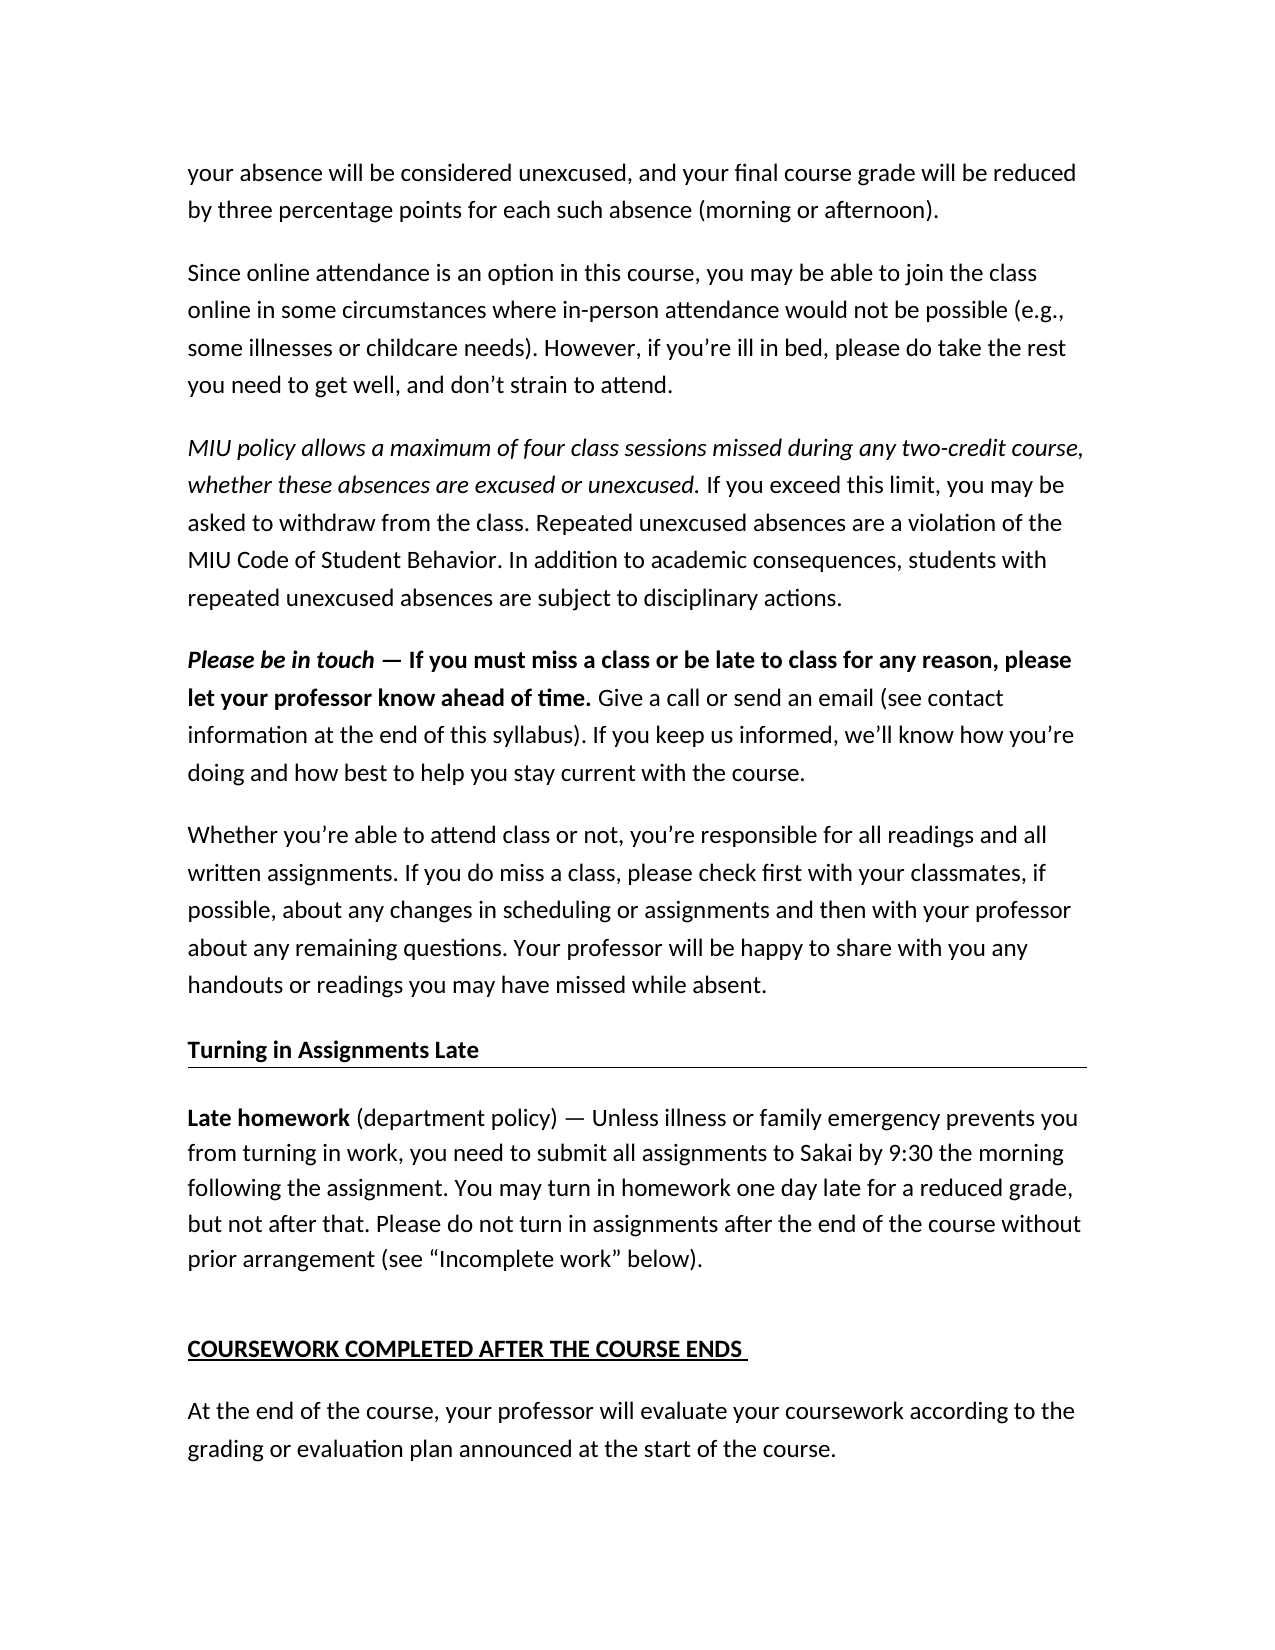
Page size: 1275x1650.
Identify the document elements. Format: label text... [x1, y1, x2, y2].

text MIU policy allows a maximum of four class sessions missed during any two-credit course, whether these absences are excused or unexcused. If you exceed this limit, you may be asked to withdraw from the class. Repeated unexcused absences are a violation of the MIU Code of Student Behavior. In addition to academic consequences, students with repeated unexcused absences are subject to disciplinary actions. [187, 425, 1087, 612]
text Turning in Assignments Late [187, 1029, 1087, 1068]
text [187, 150, 1087, 225]
text Whether you’re able to attend class or not, you’re responsible for all readings and all written assignments. If you do miss a class, please check first with your classmates, if possible, about any changes in scheduling or assignments and then with your professor about any remaining questions. Your professor will be happy to share with you any handouts or readings you may have missed while absent. [187, 812, 1087, 1000]
text Late homework (department policy) — Unless illness or family emergency prevents you from turning in work, you need to submit all assignments to Sakai by 9:30 the morning following the assignment. You may turn in homework one day late for a reduced grade, but not after that. Please do not turn in assignments after the end of the course without prior arrangement (see “Incomplete work” below). [187, 1097, 1087, 1274]
text COURSEWORK COMPLETED AFTER THE COURSE ENDS [187, 1326, 1087, 1363]
text At the end of the course, your professor will evaluate your coursework according to the grading or evaluation plan announced at the start of the course. [187, 1388, 1087, 1463]
text Please be in touch — If you must miss a class or be late to class for any reason, please let your professor know ahead of time. Give a call or send an email (see contact information at the end of this syllabus). If you keep us informed, we’ll know how you’re doing and how best to help you stay current with the course. [187, 637, 1087, 787]
text Since online attendance is an option in this course, you may be able to join the class online in some circumstances where in-person attendance would not be possible (e.g., some illnesses or childcare needs). However, if you’re ill in bed, please do take the rest you need to get well, and don’t strain to attend. [187, 250, 1087, 400]
